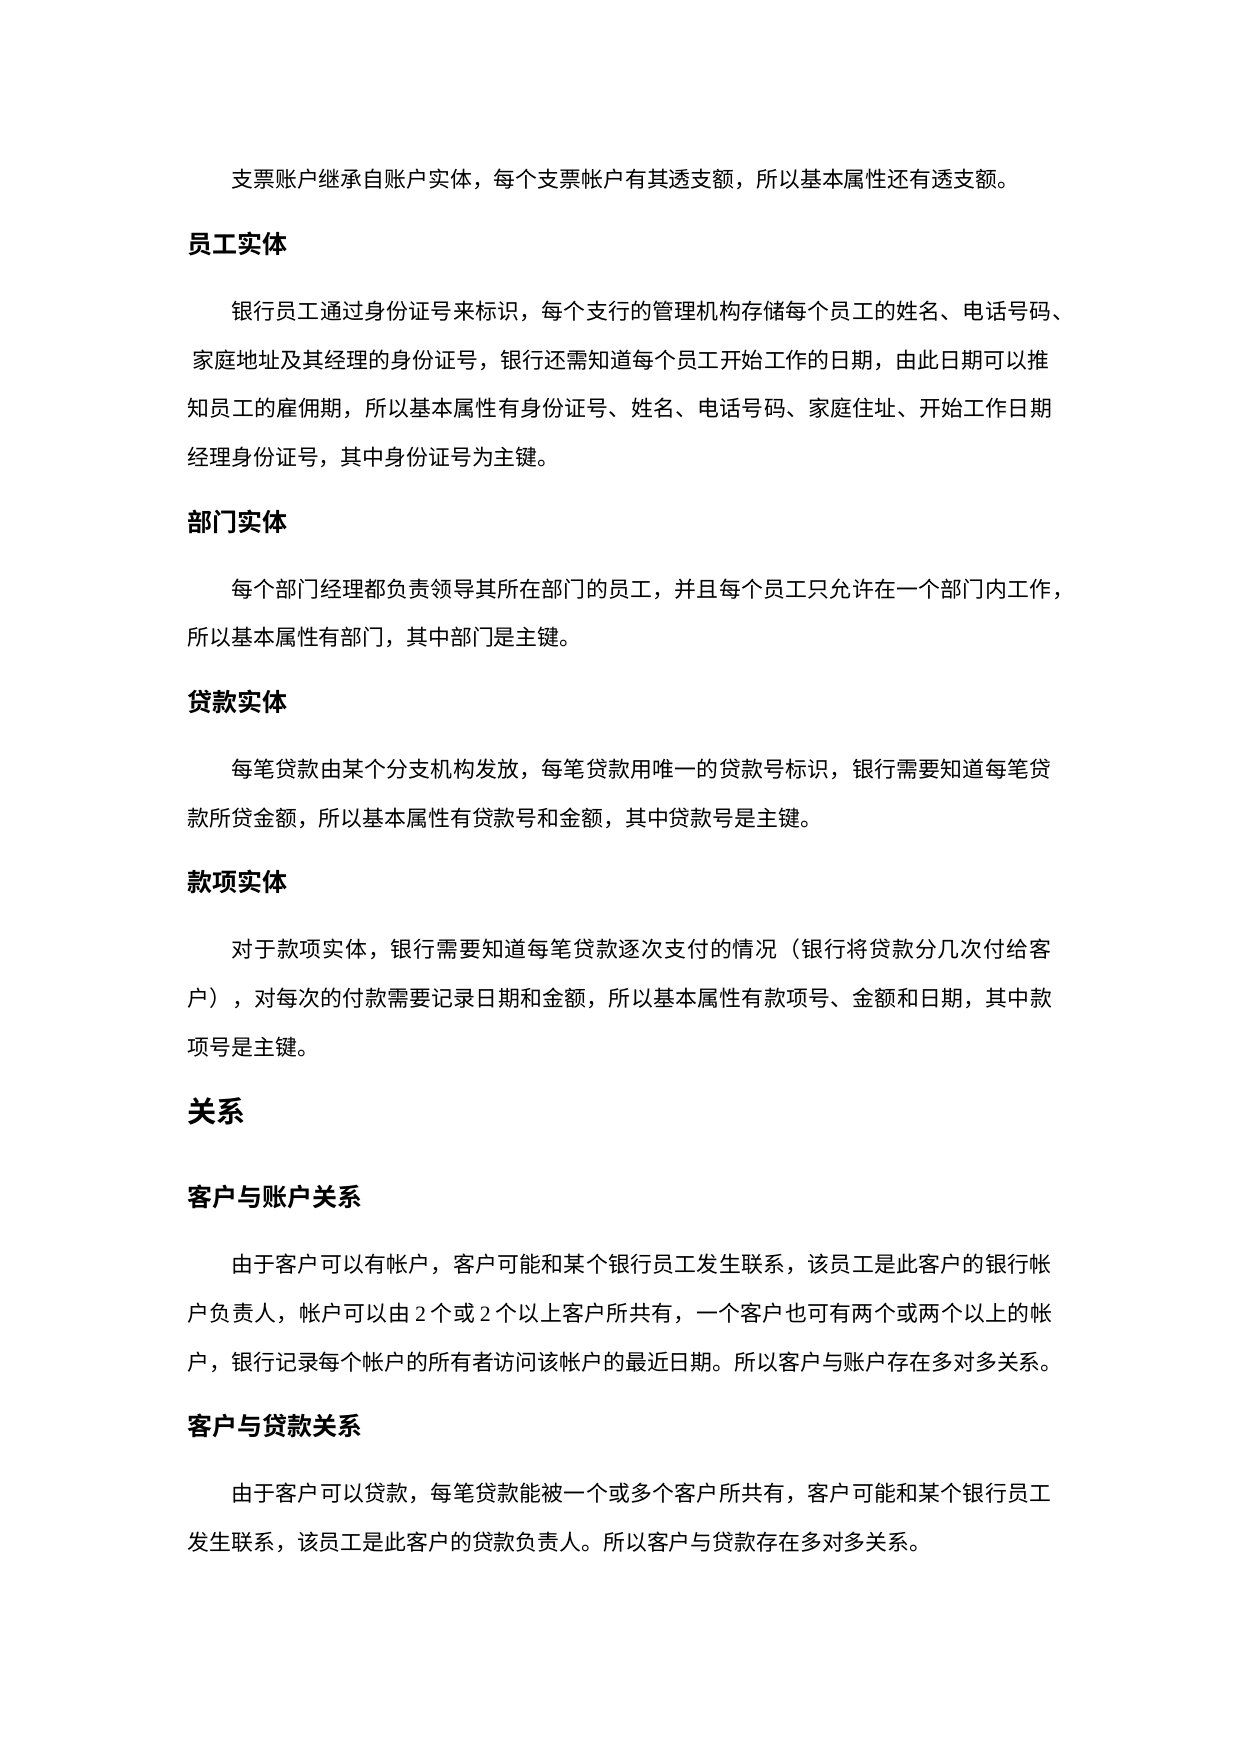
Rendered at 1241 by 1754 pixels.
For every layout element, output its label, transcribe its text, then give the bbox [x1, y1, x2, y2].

text 关系 [187, 1077, 1053, 1142]
text 款项实体 [187, 848, 1053, 913]
text 由于客户可以贷款，每笔贷款能被一个或多个客户所共有，客户可能和某个银行员工发生联系，该员工是此客户的贷款负责人。所以客户与贷款存在多对多关系。 [187, 1476, 1053, 1557]
text 员工实体 [187, 210, 1053, 275]
text 每个部门经理都负责领导其所在部门的员工，并且每个员工只允许在一个部门内工作，所以基本属性有部门，其中部门是主键。 [187, 571, 1053, 652]
text 客户与贷款关系 [187, 1392, 1053, 1457]
text 贷款实体 [187, 668, 1053, 733]
text 客户与账户关系 [187, 1163, 1053, 1228]
text 对于款项实体，银行需要知道每笔贷款逐次支付的情况（银行将贷款分几次付给客户），对每次的付款需要记录日期和金额，所以基本属性有款项号、金额和日期，其中款项号是主键。 [187, 932, 1053, 1062]
text 每笔贷款由某个分支机构发放，每笔贷款用唯一的贷款号标识，银行需要知道每笔贷款所贷金额，所以基本属性有贷款号和金额，其中贷款号是主键。 [187, 751, 1053, 833]
text 银行员工通过身份证号来标识，每个支行的管理机构存储每个员工的姓名、电话号码、 家庭地址及其经理的身份证号，银行还需知道每个员工开始工作的日期，由此日期可以推知员工的雇佣期，所以基本属性有身份证号、姓名、电话号码、家庭住址、开始工作日期、经理身份证号，其中身份证号为主键。 [187, 293, 1053, 472]
text 部门实体 [187, 488, 1053, 553]
text 由于客户可以有帐户，客户可能和某个银行员工发生联系，该员工是此客户的银行帐户负责人，帐户可以由2个或2个以上客户所共有，一个客户也可有两个或两个以上的帐户，银行记录每个帐户的所有者访问该帐户的最近日期。所以客户与账户存在多对多关系。 [187, 1247, 1053, 1377]
text 支票账户继承自账户实体，每个支票帐户有其透支额，所以基本属性还有透支额。 [187, 162, 1053, 194]
